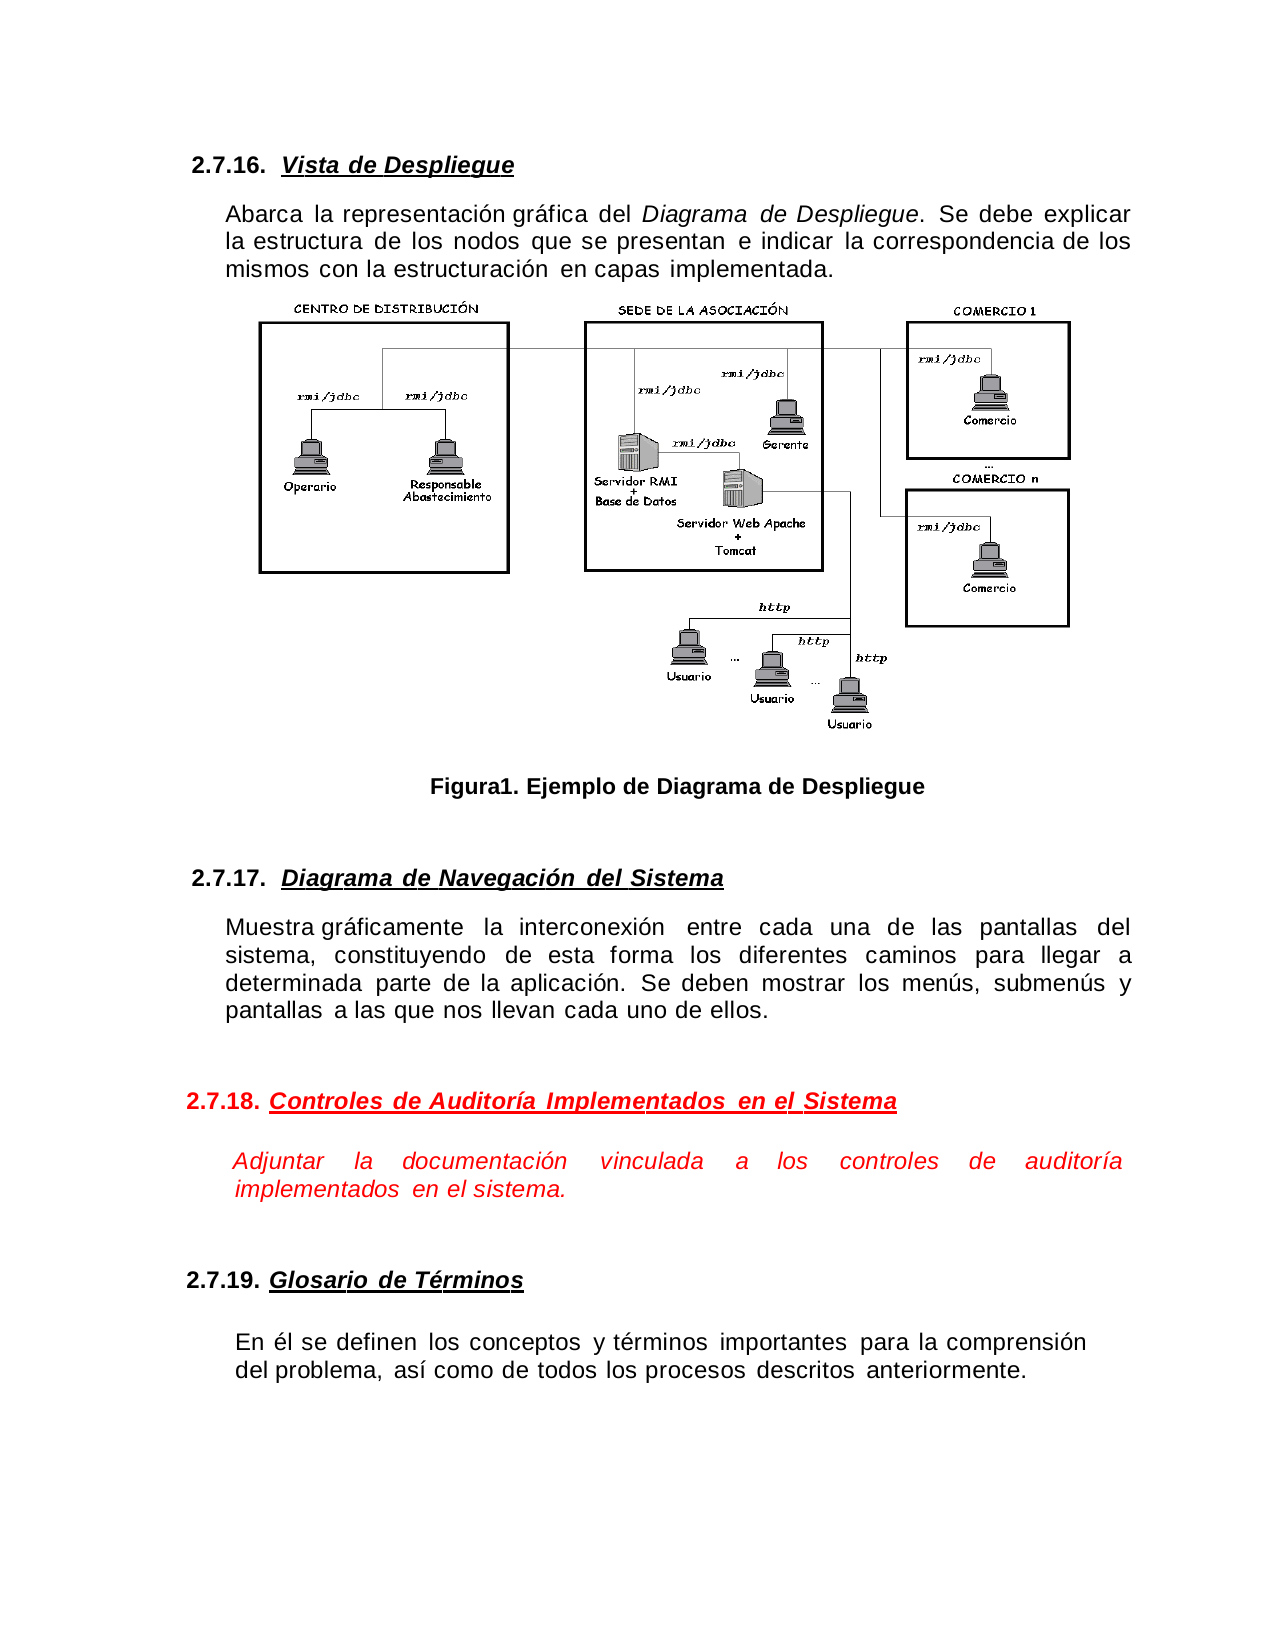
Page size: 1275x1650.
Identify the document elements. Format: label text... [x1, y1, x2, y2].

text 2.7.16. Vista de Despliegue [191, 151, 1139, 178]
text Adjuntar la documentación vinculada a los controles de auditoría implementados en el sistema. [233, 1147, 1130, 1202]
text Abarca la representación gráfica del Diagrama de Despliegue. Se debe explicar la estructura de los nodos que se presentan e indicar la correspondencia de los mismos con la estructuración en capas implementada. [225, 199, 1131, 282]
text Figura1. Ejemplo de Diagrama de Despliegue [430, 773, 1139, 799]
text 2.7.17. Diagrama de Navegación del Sistema [191, 863, 1139, 891]
text 2.7.18. Controles de Auditoría Implementados en el Sistema [186, 1086, 1139, 1115]
text Muestra gráficamente la interconexión entre cada una de las pantallas del sistema, constituyendo de esta forma los diferentes caminos para llegar a determinada parte de la aplicación. Se deben mostrar los menús, submenús y pantallas a las que nos llevan cada uno de ellos. [225, 913, 1132, 1024]
text En él se definen los conceptos y términos importantes para la comprensión del problema, así como de todos los procesos descritos anteriormente. [235, 1328, 1130, 1383]
text 2.7.19. Glosario de Términos [186, 1265, 1139, 1294]
